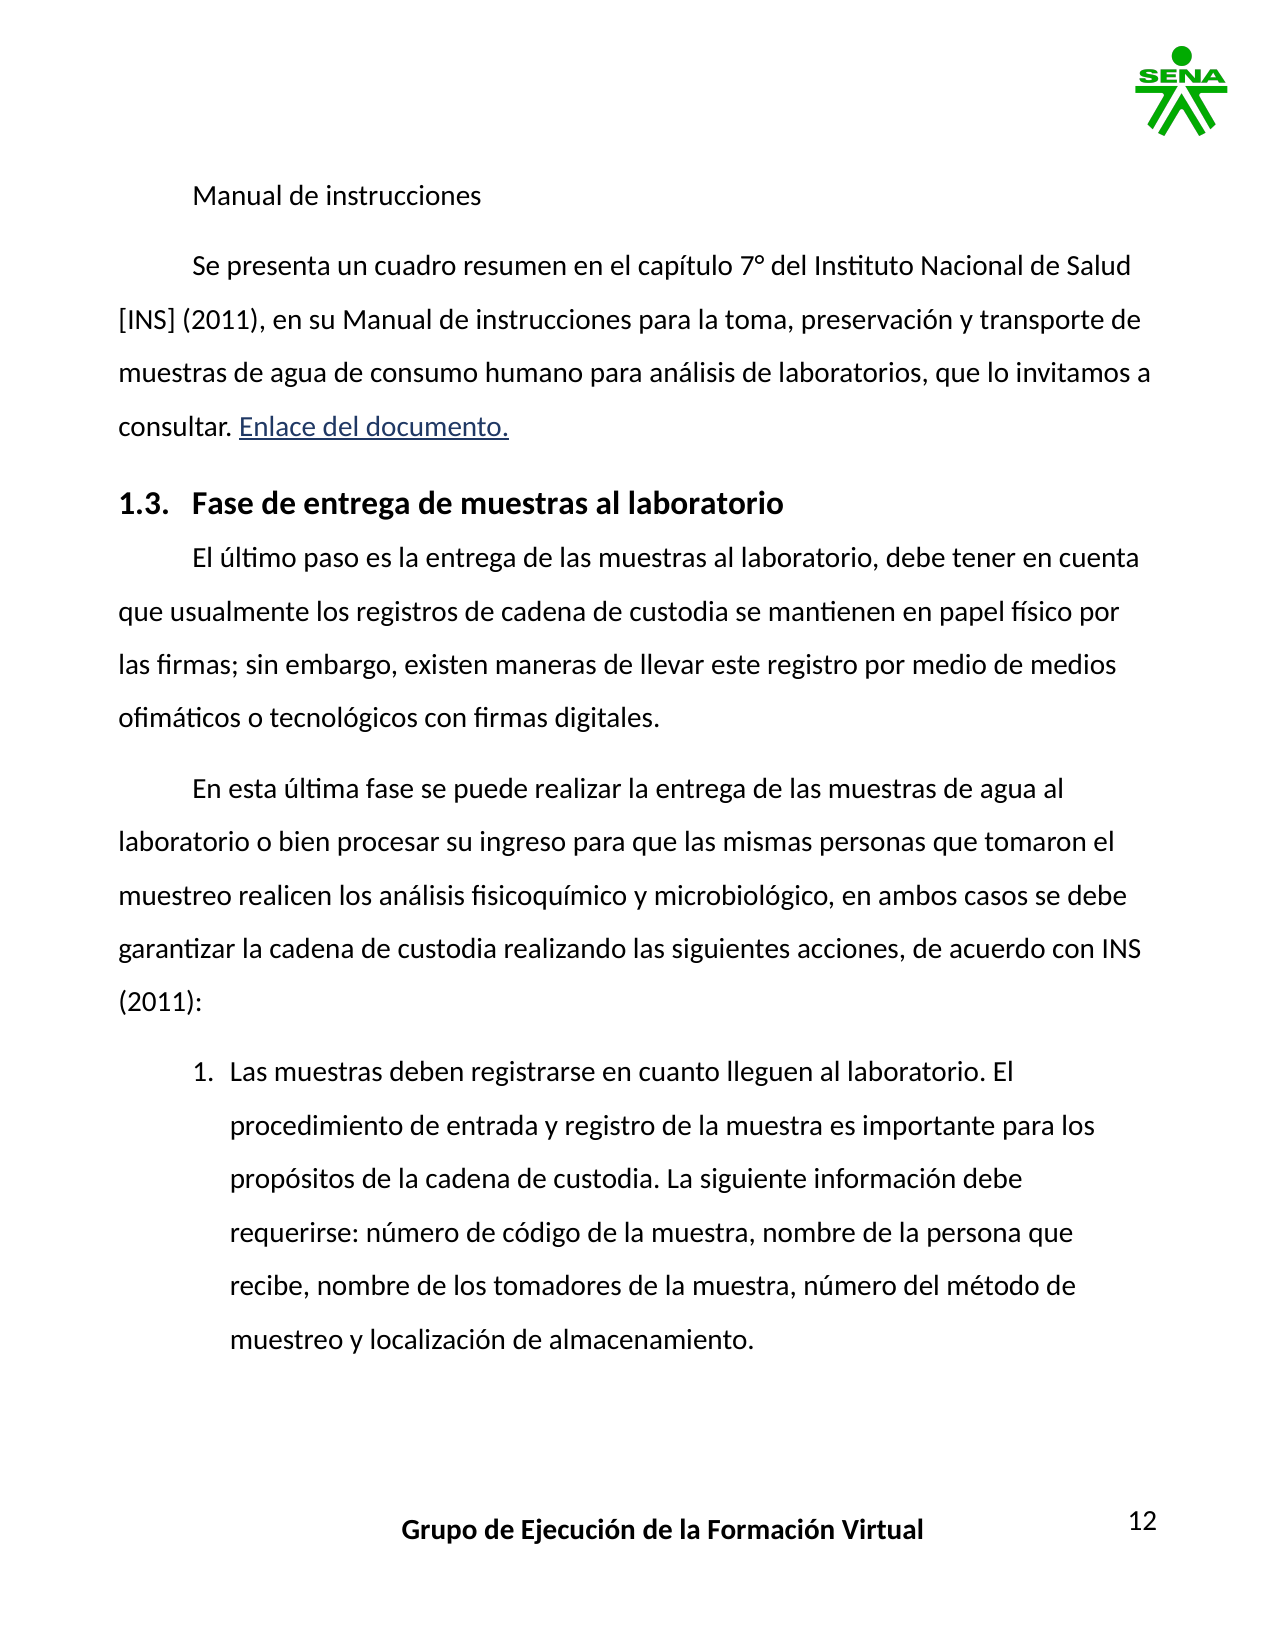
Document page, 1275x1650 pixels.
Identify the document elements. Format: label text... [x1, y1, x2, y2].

text Se presenta un cuadro resumen en el capítulo 7° del Instituto Nacional de Salud [INS] (2011), en su Manual de instrucciones para la toma, preservación y transporte de muestras de agua de consumo humano para análisis de laboratorios, que lo invitamos a consultar. Enlace del documento. [118, 247, 1157, 443]
list Las muestras deben registrarse en cuanto lleguen al laboratorio. El procedimiento de entrada y registro de la muestra es importante para los propósitos de la cadena de custodia. La siguiente información debe requerirse: número de código de la muestra, nombre de la persona que recibe, nombre de los tomadores de la muestra, número del método de muestreo y localización de almacenamiento. [192, 1053, 1157, 1356]
text Manual de instrucciones [118, 177, 1157, 213]
text En esta última fase se puede realizar la entrega de las muestras de agua al laboratorio o bien procesar su ingreso para que las mismas personas que tomaron el muestreo realicen los análisis fisicoquímico y microbiológico, en ambos casos se debe garantizar la cadena de custodia realizando las siguientes acciones, de acuerdo con INS (2011): [118, 770, 1157, 1019]
picture [1135, 46, 1228, 136]
subtitle Fase de entrega de muestras al laboratorio [118, 482, 1157, 523]
text El último paso es la entrega de las muestras al laboratorio, debe tener en cuenta que usualmente los registros de cadena de custodia se mantienen en papel físico por las firmas; sin embargo, existen maneras de llevar este registro por medio de medios ofimáticos o tecnológicos con firmas digitales. [118, 539, 1157, 735]
